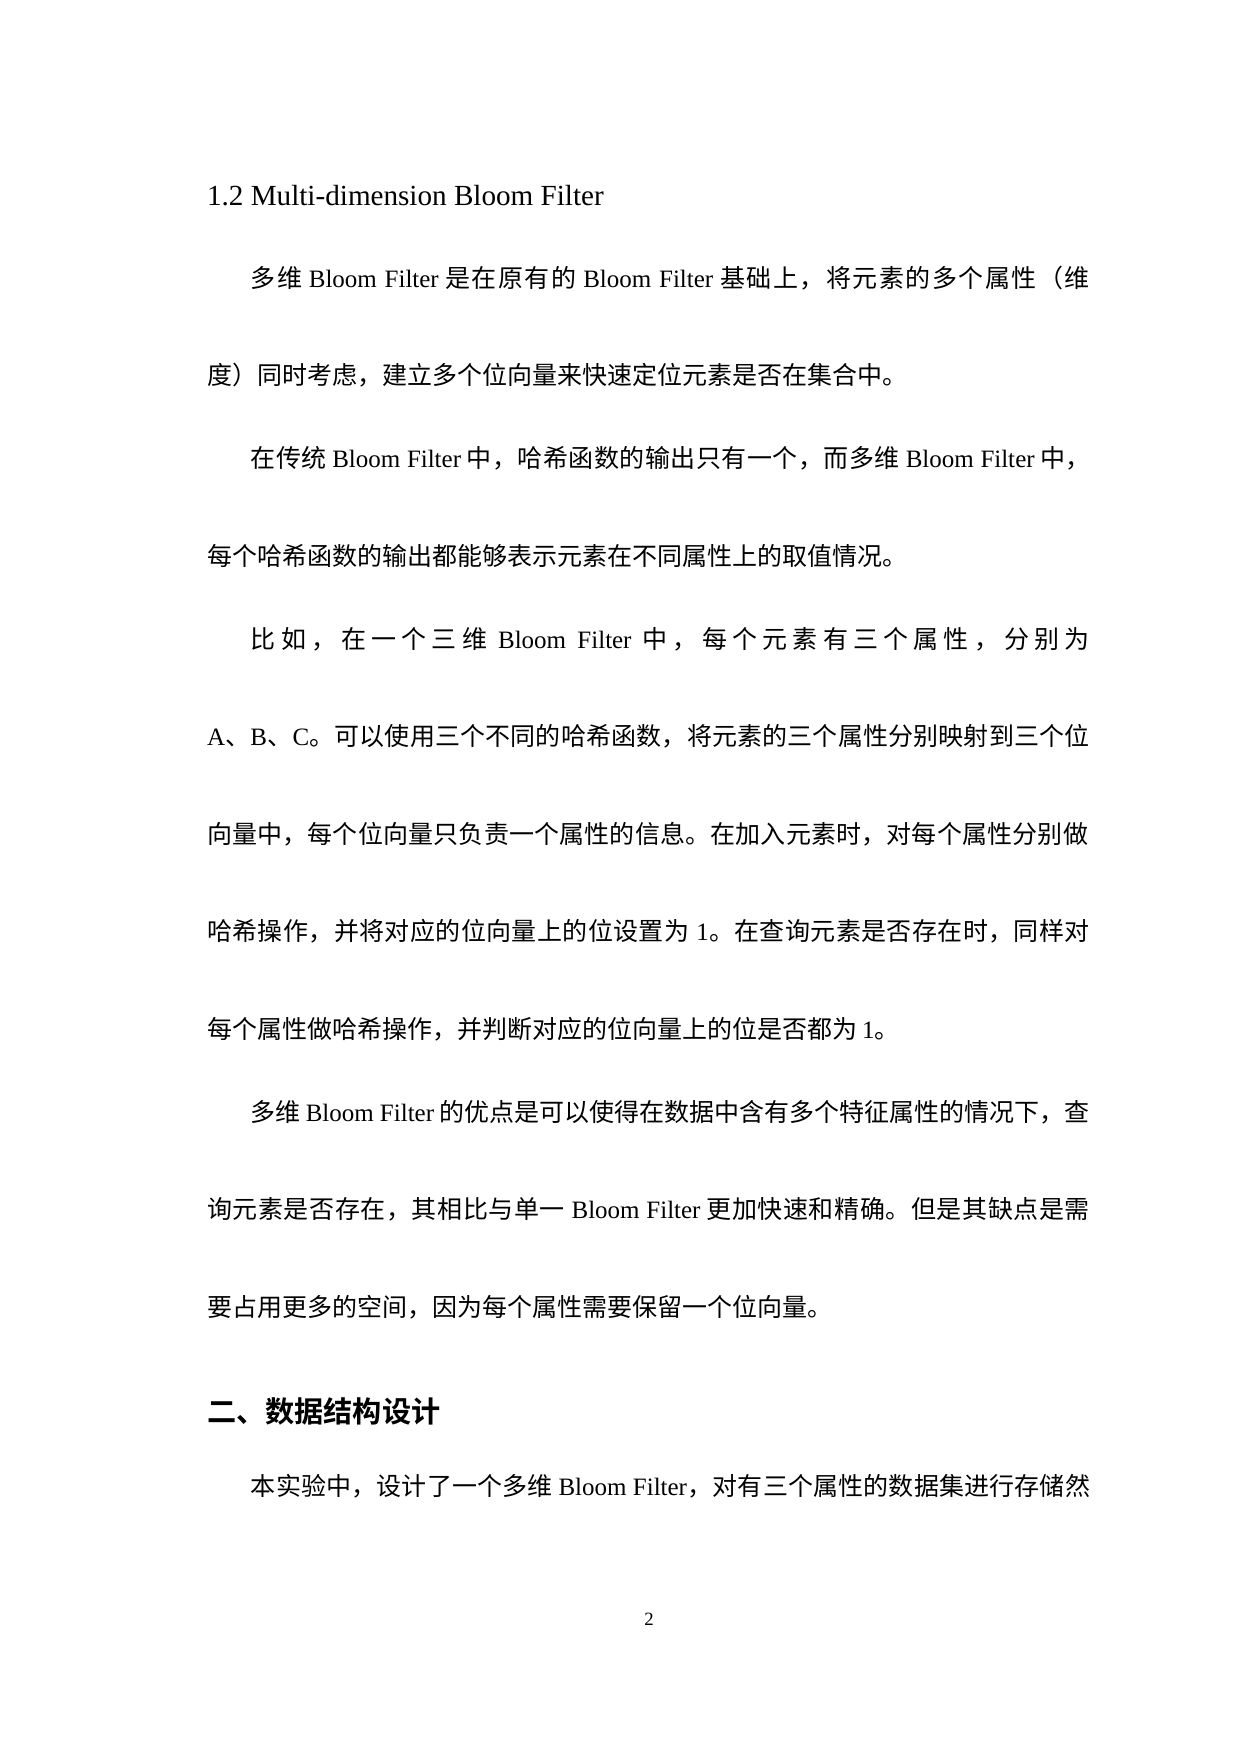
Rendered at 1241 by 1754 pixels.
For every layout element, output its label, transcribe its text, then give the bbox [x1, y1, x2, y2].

text 在传统Bloom Filter中，哈希函数的输出只有一个，而多维Bloom Filter中，每个哈希函数的输出都能够表示元素在不同属性上的取值情况。 [207, 424, 1091, 587]
subtitle 1.2 Multi-dimension Bloom Filter [207, 162, 1091, 227]
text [207, 1452, 1091, 1517]
text 多维Bloom Filter的优点是可以使得在数据中含有多个特征属性的情况下，查询元素是否存在，其相比与单一Bloom Filter更加快速和精确。但是其缺点是需要占用更多的空间，因为每个属性需要保留一个位向量。 [207, 1078, 1091, 1338]
text 比如，在一个三维Bloom Filter中，每个元素有三个属性，分别为A、B、C。可以使用三个不同的哈希函数，将元素的三个属性分别映射到三个位向量中，每个位向量只负责一个属性的信息。在加入元素时，对每个属性分别做哈希操作，并将对应的位向量上的位设置为1。在查询元素是否存在时，同样对每个属性做哈希操作，并判断对应的位向量上的位是否都为1。 [207, 605, 1091, 1060]
subtitle 二、数据结构设计 [207, 1389, 1091, 1431]
text 多维Bloom Filter是在原有的Bloom Filter基础上，将元素的多个属性（维度）同时考虑，建立多个位向量来快速定位元素是否在集合中。 [207, 244, 1091, 406]
